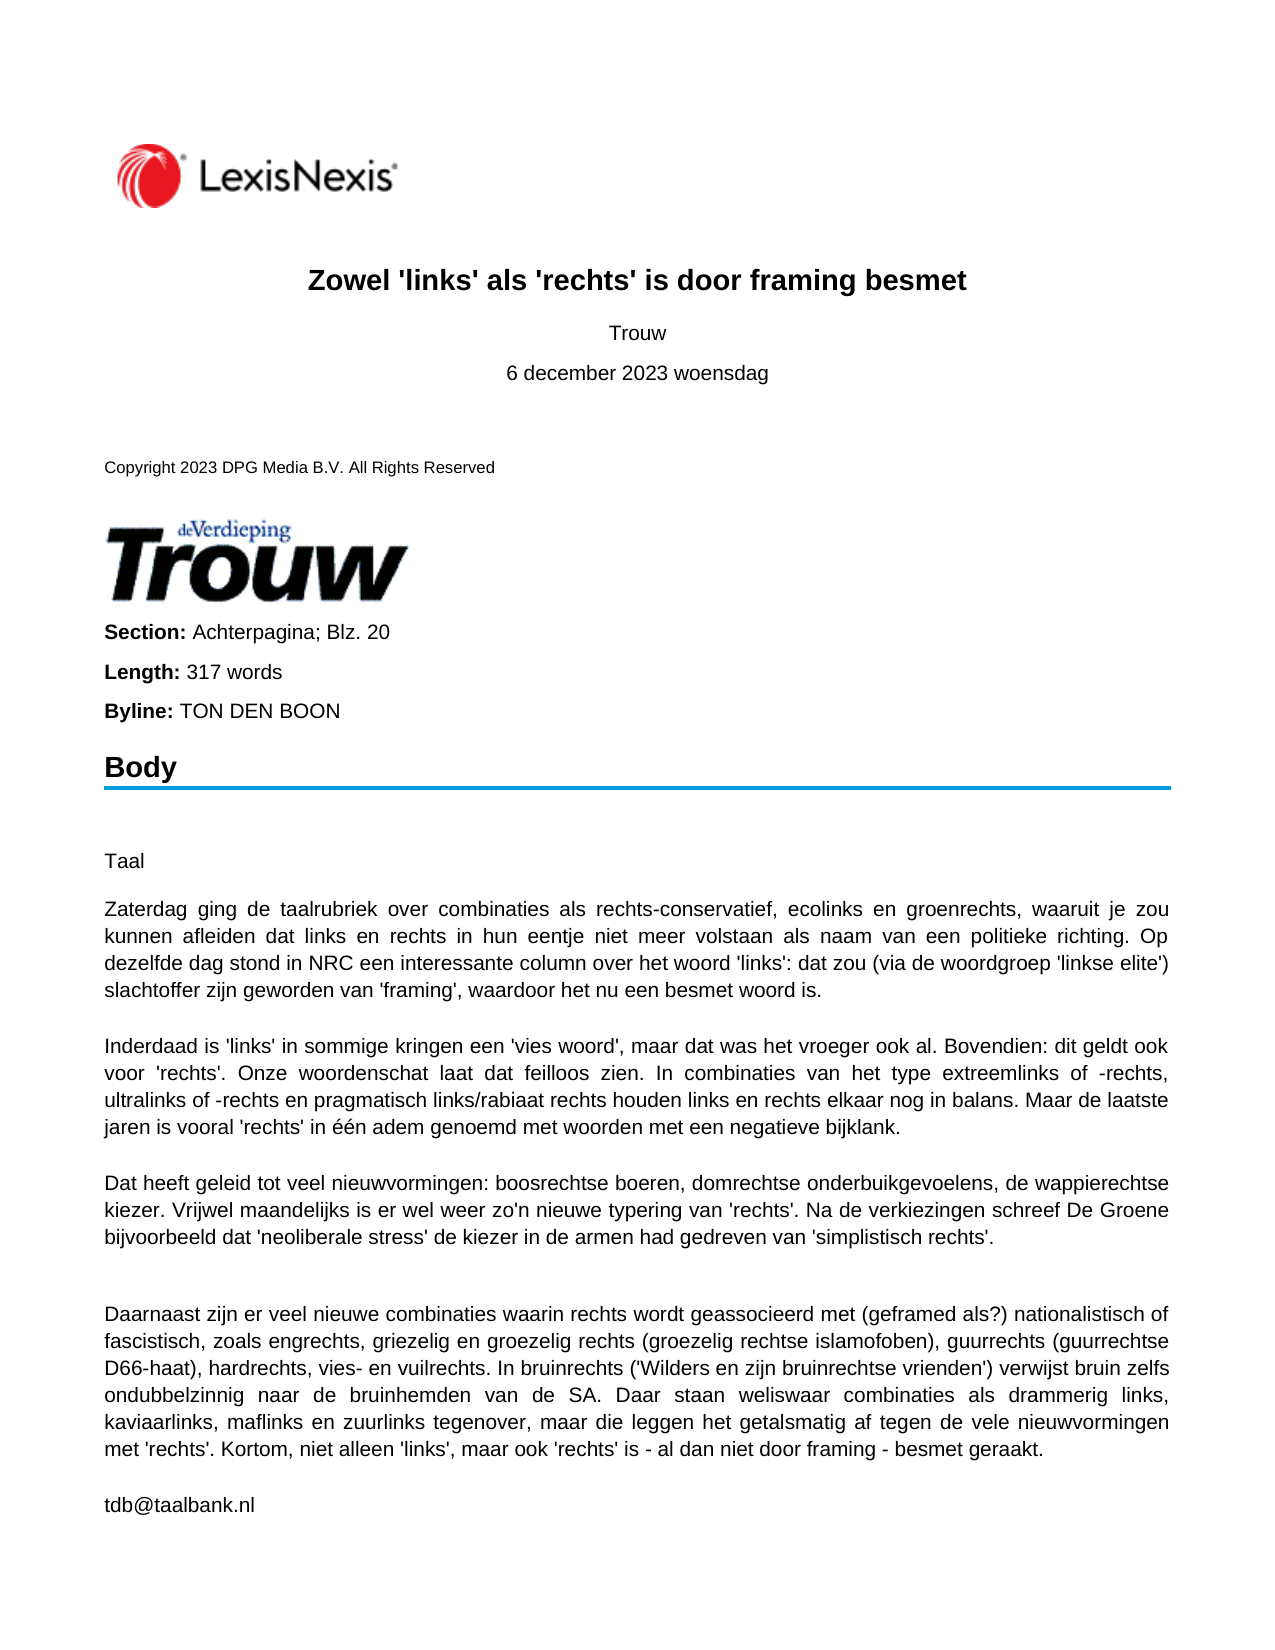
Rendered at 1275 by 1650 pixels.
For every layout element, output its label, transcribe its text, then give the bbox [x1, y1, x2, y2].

text Body [104, 748, 1171, 784]
text Trouw [104, 318, 1171, 345]
text Zaterdag ging de taalrubriek over combinaties als rechts-conservatief, ecolinks en groenrechts, waaruit je zou kunnen afleiden dat links en rechts in hun eentje niet meer volstaan als naam van een politieke richting. Op dezelfde dag stond in NRC een interessante column over het woord 'links': dat zou (via de woordgroep 'linkse elite') slachtoffer zijn geworden van 'framing', waardoor het nu een besmet woord is. [104, 894, 1171, 1002]
text Copyright 2023 DPG Media B.V. All Rights Reserved [104, 426, 1171, 477]
text Dat heeft geleid tot veel nieuwvormingen: boosrechtse boeren, domrechtse onderbuikgevoelens, de wappierechtse kiezer. Vrijwel maandelijks is er wel weer zo'n nieuwe typering van 'rechts'. Na de verkiezingen schreef De Groene bijvoorbeeld dat 'neoliberale stress' de kiezer in de armen had gedreven van 'simplistisch rechts'. [104, 1168, 1171, 1249]
text 6 december 2023 woensdag [104, 357, 1171, 384]
text Taal [104, 846, 1171, 873]
text Section: Achterpagina; Blz. 20 [104, 617, 1171, 644]
text tdb@taalbank.nl [104, 1490, 1171, 1517]
text Byline: TON DEN BOON [104, 696, 1171, 723]
picture [104, 144, 412, 208]
text Daarnaast zijn er veel nieuwe combinaties waarin rechts wordt geassocieerd met (geframed als?) nationalistisch of fascistisch, zoals engrechts, griezelig en groezelig rechts (groezelig rechtse islamofoben), guurrechts (guurrechtse D66-haat), hardrechts, vies- en vuilrechts. In bruinrechts ('Wilders en zijn bruinrechtse vrienden') verwijst bruin zelfs ondubbelzinnig naar de bruinhemden van de SA. Daar staan weliswaar combinaties als drammerig links, kaviaarlinks, maflinks en zuurlinks tegenover, maar die leggen het getalsmatig af tegen de vele nieuwvormingen met 'rechts'. Kortom, niet alleen 'links', maar ook 'rechts' is - al dan niet door framing - besmet geraakt. [104, 1299, 1171, 1461]
text Length: 317 words [104, 657, 1171, 684]
subtitle Zowel 'links' als 'rechts' is door framing besmet [104, 261, 1171, 297]
text Inderdaad is 'links' in sommige kringen een 'vies woord', maar dat was het vroeger ook al. Bovendien: dit geldt ook voor 'rechts'. Onze woordenschat laat dat feilloos zien. In combinaties van het type extreemlinks of -rechts, ultralinks of -rechts en pragmatisch links/rabiaat rechts houden links en rechts elkaar nog in balans. Maar de laatste jaren is vooral 'rechts' in één adem genoemd met woorden met een negatieve bijklank. [104, 1031, 1171, 1139]
